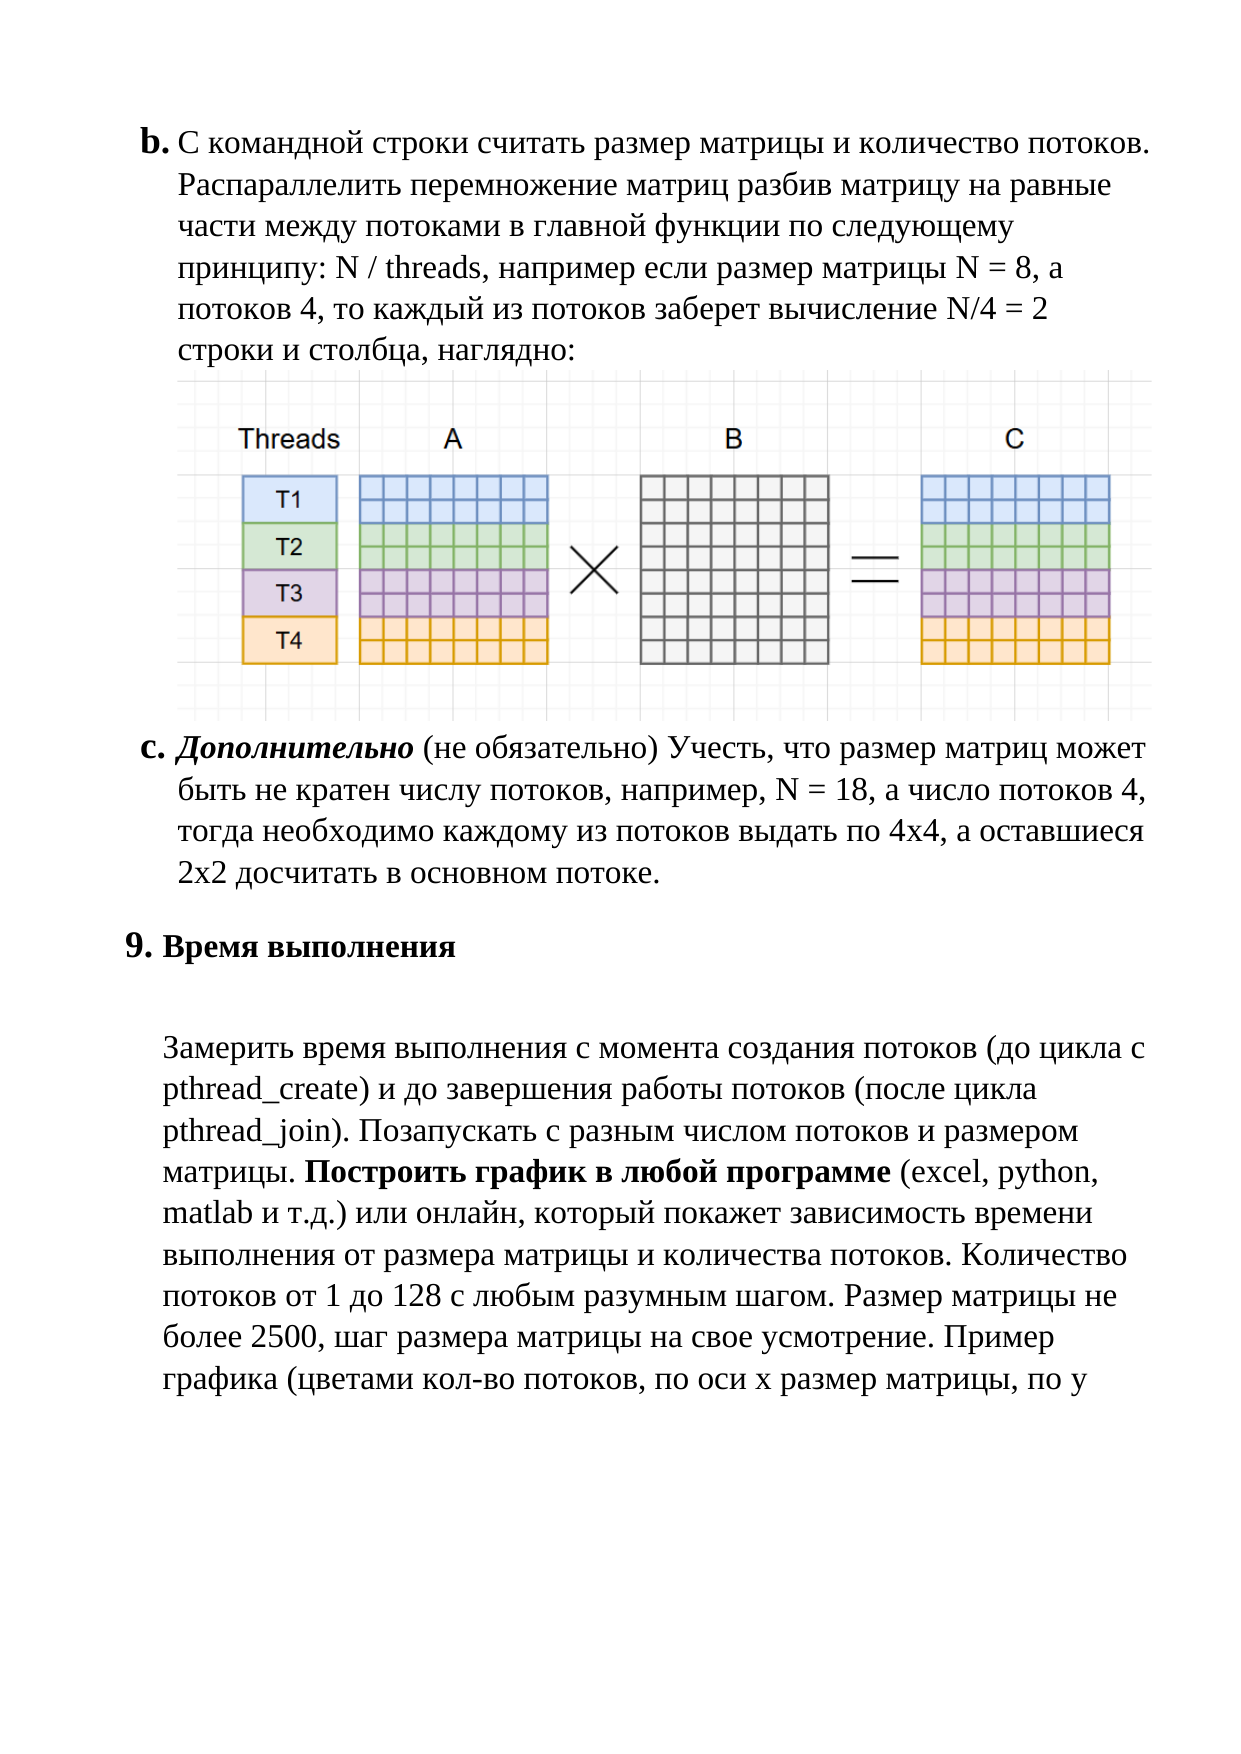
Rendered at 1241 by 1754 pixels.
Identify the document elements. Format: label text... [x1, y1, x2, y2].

picture [177, 370, 1152, 721]
list Время выполнения [125, 923, 1152, 966]
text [162, 986, 1152, 1396]
list Дополнительно (не обязательно) Учесть, что размер матриц может быть не кратен числу потоков, например, N = 18, а число потоков 4, тогда необходимо каждому из потоков выдать по 4x4, а оставшиеся 2x2 досчитать в основном потоке. [140, 723, 1152, 920]
